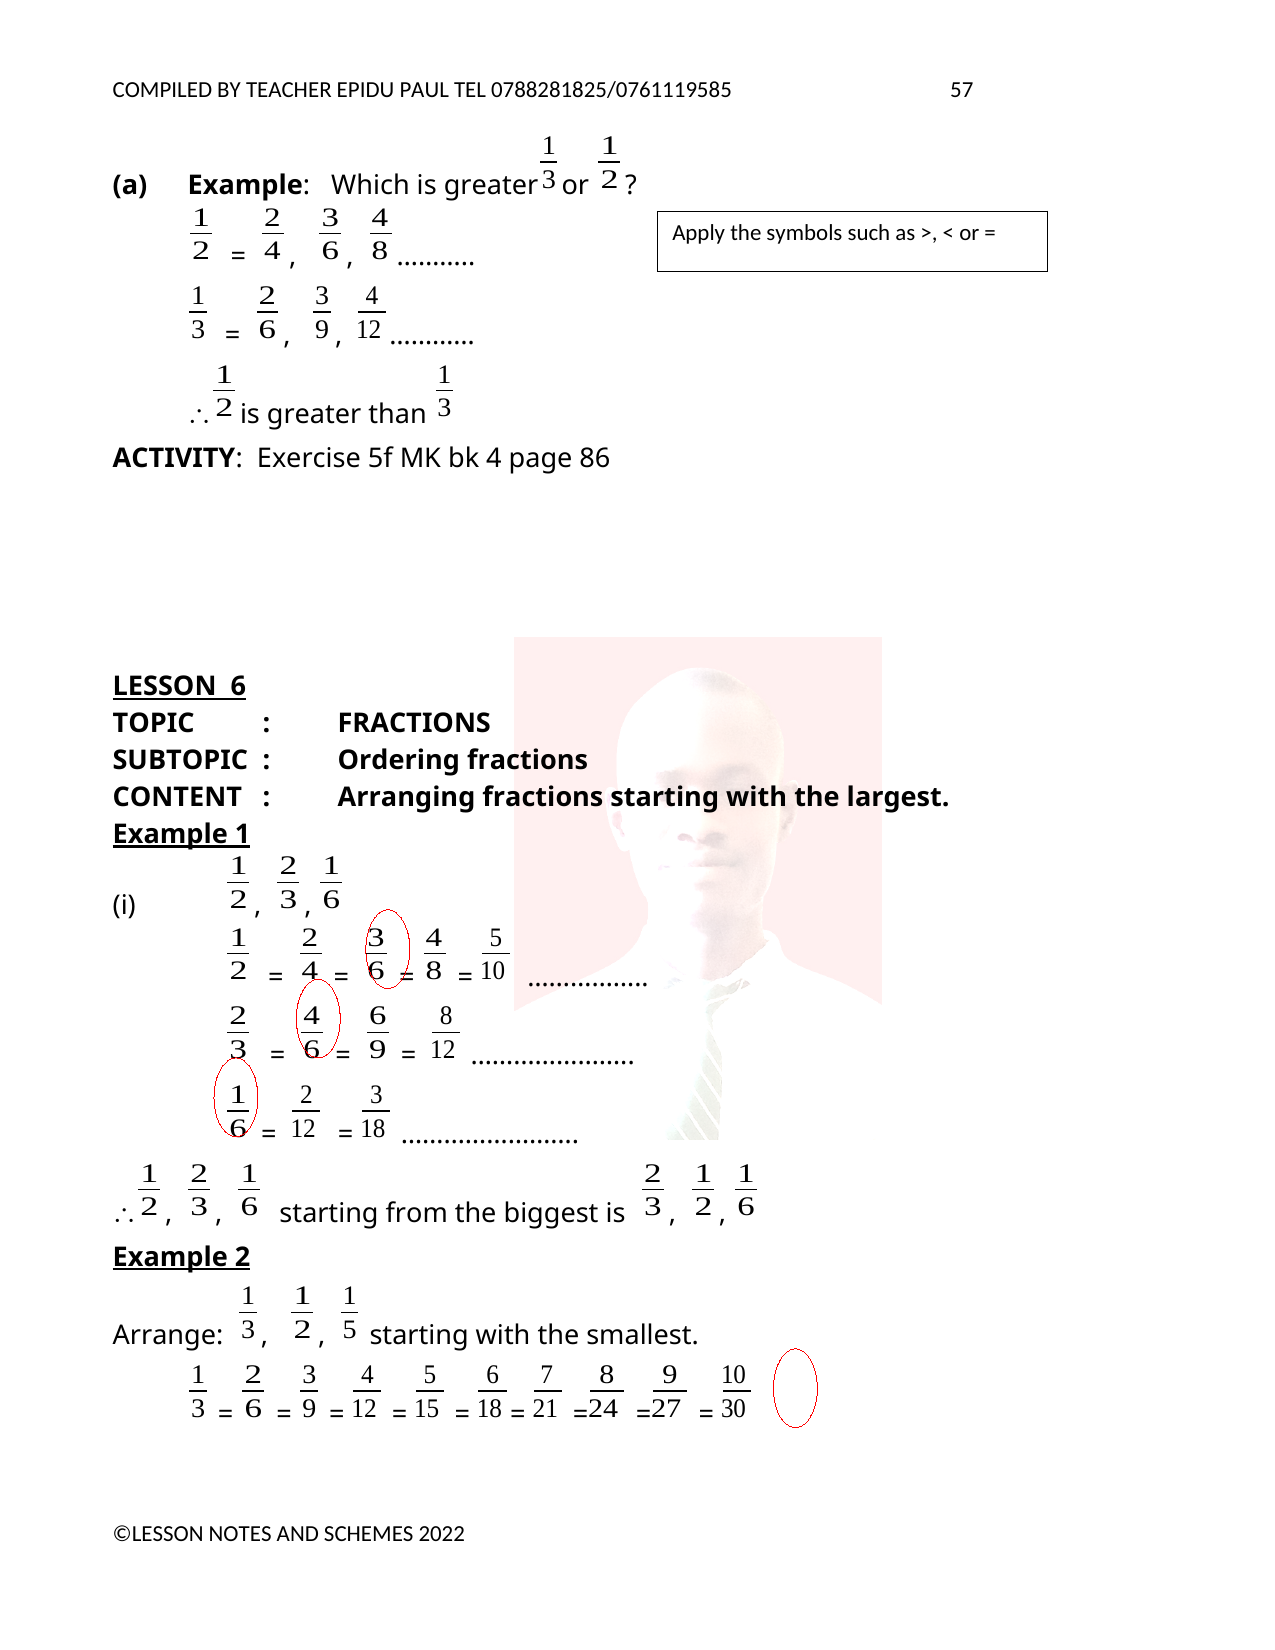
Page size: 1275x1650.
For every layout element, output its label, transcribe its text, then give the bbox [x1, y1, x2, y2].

text Example 1 [112, 814, 1153, 851]
text = = = = …………….. [225, 923, 1153, 994]
text = , , ………… [112, 281, 1153, 352]
text TOPIC : FRACTIONS [112, 704, 1153, 741]
text = = ……………………. [150, 1080, 1153, 1151]
text = = = ………………….. [150, 1001, 1153, 1073]
text ACTIVITY: Exercise 5f MK bk 4 page 86 [112, 438, 1153, 475]
text , , starting from the biggest is , , [112, 1158, 1153, 1230]
text SUBTOPIC : Ordering fractions [112, 741, 1153, 777]
text LESSON 6 [112, 667, 1153, 704]
text = = = = = = = = = [187, 1360, 1153, 1431]
text Example 2 [112, 1237, 1153, 1274]
text is greater than [112, 360, 1153, 431]
text = , , ……….. [112, 202, 1153, 274]
text (a) Example: Which is greateror ? [112, 131, 1153, 202]
text Arrange: , , starting with the smallest. [112, 1281, 1153, 1353]
text CONTENT : Arranging fractions starting with the largest. [112, 777, 1153, 814]
list , , [112, 851, 1153, 923]
